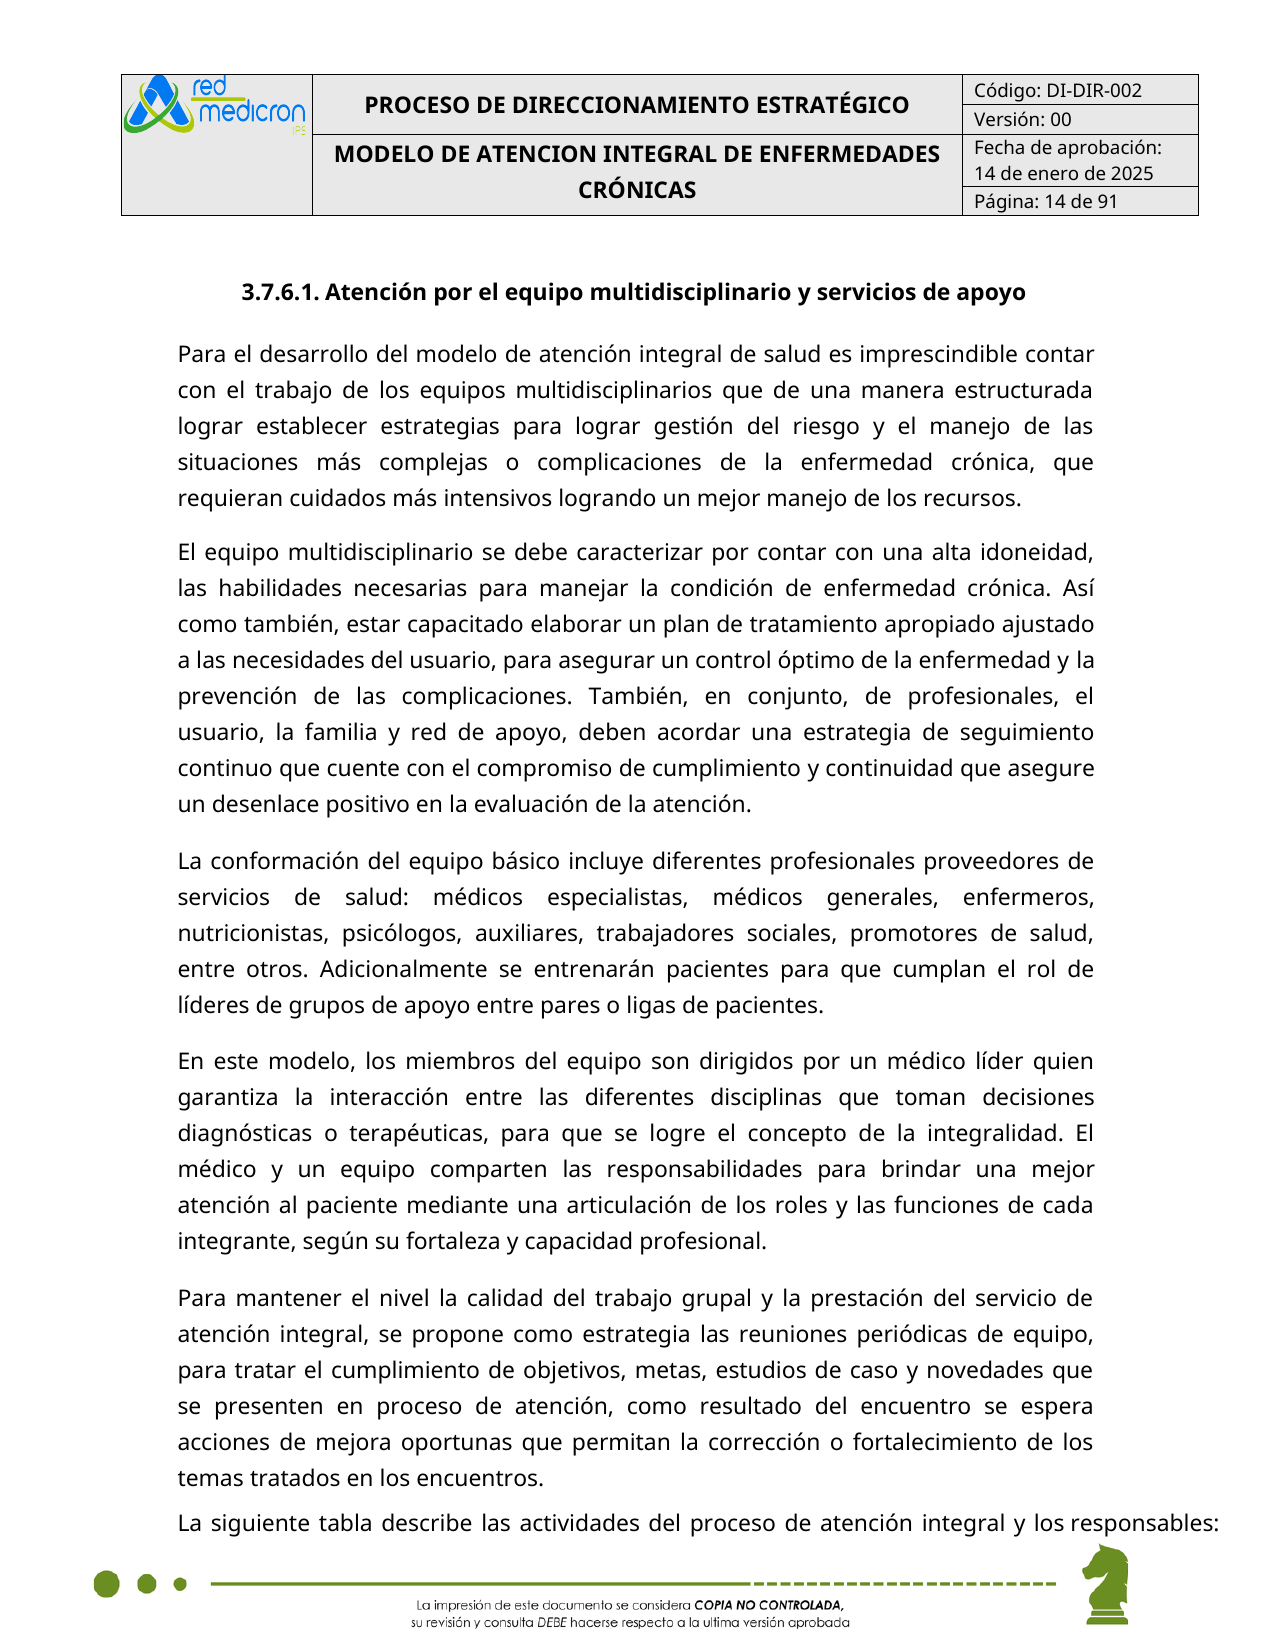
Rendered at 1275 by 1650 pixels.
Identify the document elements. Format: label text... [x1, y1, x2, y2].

text El equipo multidisciplinario se debe caracterizar por contar con una alta idoneidad, las habilidades necesarias para manejar la condición de enfermedad crónica. Así como también, estar capacitado elaborar un plan de tratamiento apropiado ajustado a las necesidades del usuario, para asegurar un control óptimo de la enfermedad y la prevención de las complicaciones. También, en conjunto, de profesionales, el usuario, la familia y red de apoyo, deben acordar una estrategia de seguimiento continuo que cuente con el compromiso de cumplimiento y continuidad que asegure un desenlace positivo en la evaluación de la atención. [177, 536, 1095, 819]
picture [93, 1543, 1129, 1634]
text Para el desarrollo del modelo de atención integral de salud es imprescindible contar con el trabajo de los equipos multidisciplinarios que de una manera estructurada lograr establecer estrategias para lograr gestión del riesgo y el manejo de las situaciones más complejas o complicaciones de la enfermedad crónica, que requieran cuidados más intensivos logrando un mejor manejo de los recursos. [177, 338, 1094, 513]
text En este modelo, los miembros del equipo son dirigidos por un médico líder quien garantiza la interacción entre las diferentes disciplinas que toman decisiones diagnósticas o terapéuticas, para que se logre el concepto de la integralidad. El médico y un equipo comparten las responsabilidades para brindar una mejor atención al paciente mediante una articulación de los roles y las funciones de cada integrante, según su fortaleza y capacidad profesional. [177, 1045, 1095, 1256]
picture [123, 75, 306, 135]
text La conformación del equipo básico incluye diferentes profesionales proveedores de servicios de salud: médicos especialistas, médicos generales, enfermeros, nutricionistas, psicólogos, auxiliares, trabajadores sociales, promotores de salud, entre otros. Adicionalmente se entrenarán pacientes para que cumplan el rol de líderes de grupos de apoyo entre pares o ligas de pacientes. [177, 845, 1095, 1020]
text Para mantener el nivel la calidad del trabajo grupal y la prestación del servicio de atención integral, se propone como estrategia las reuniones periódicas de equipo, para tratar el cumplimiento de objetivos, metas, estudios de caso y novedades que se presenten en proceso de atención, como resultado del encuentro se espera acciones de mejora oportunas que permitan la corrección o fortalecimiento de los temas tratados en los encuentros. [177, 1282, 1095, 1493]
list Atención por el equipo multidisciplinario y servicios de apoyo [241, 276, 1226, 307]
text La siguiente tabla describe las actividades del proceso de atención integral y los responsables: [168, 1507, 1226, 1538]
